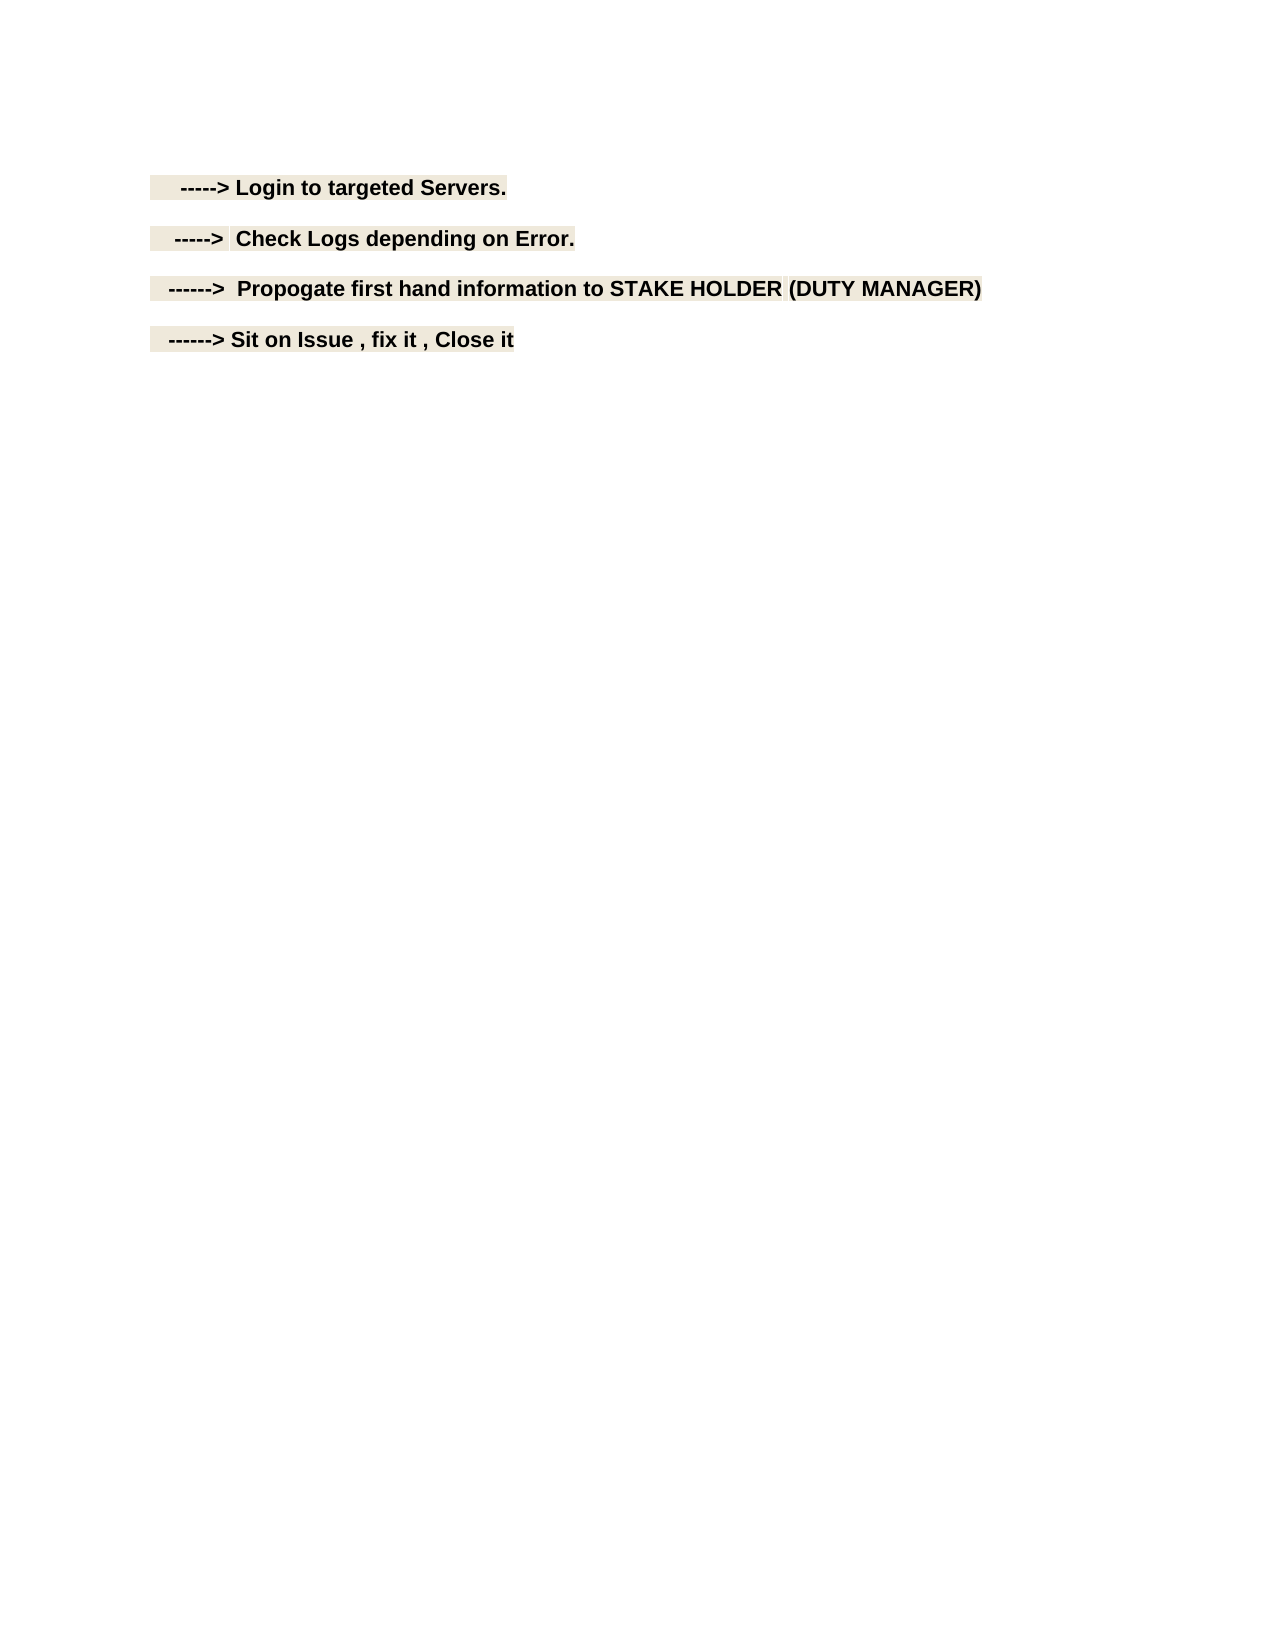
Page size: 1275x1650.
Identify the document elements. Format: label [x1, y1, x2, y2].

text [150, 150, 1125, 352]
